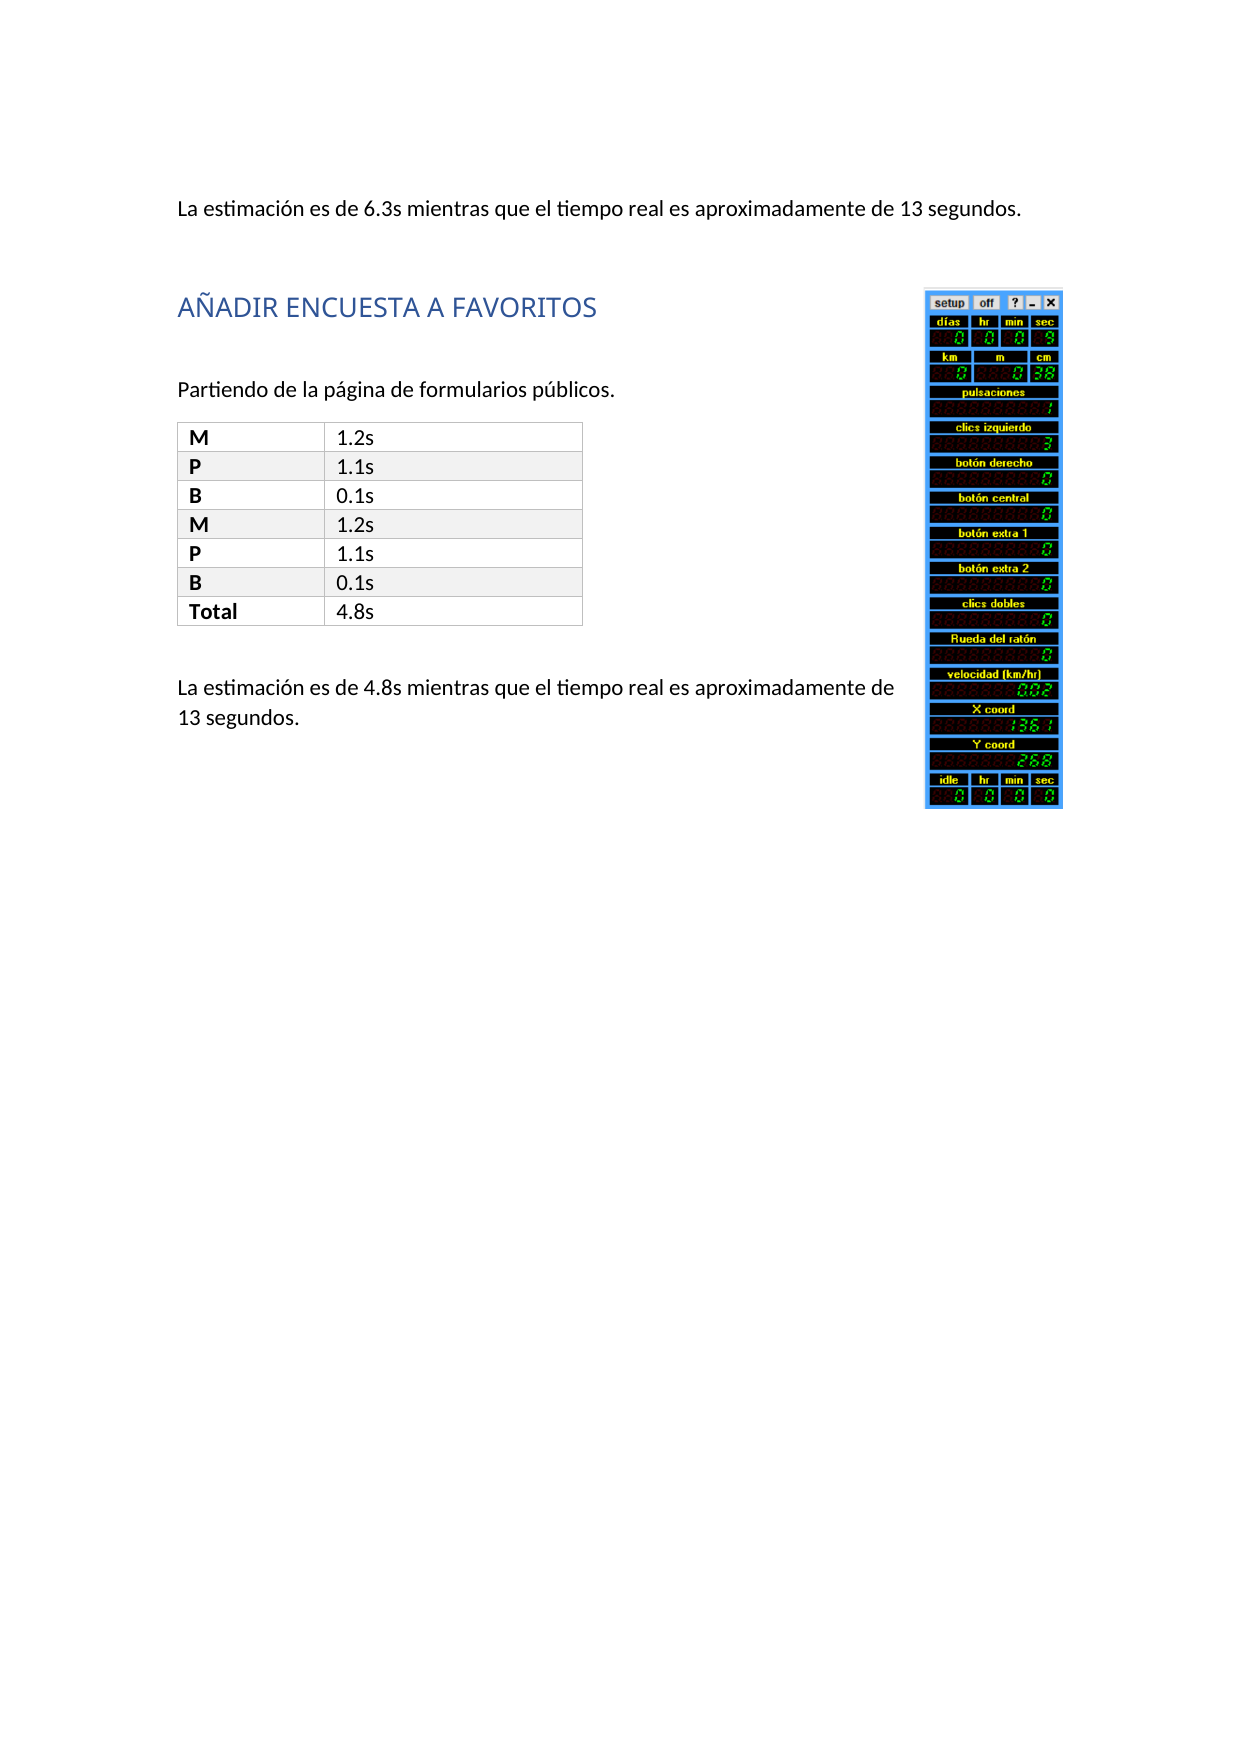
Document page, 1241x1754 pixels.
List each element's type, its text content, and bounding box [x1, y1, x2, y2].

table_header M [178, 423, 324, 451]
table_cell 1.1s [325, 452, 582, 480]
table_cell M [178, 510, 324, 538]
table_cell 1.2s [325, 510, 582, 538]
table_cell Total [178, 597, 324, 625]
subtitle AÑADIR ENCUESTA A FAVORITOS [177, 288, 923, 325]
text La estimación es de 4.8s mientras que el tiempo real es aproximadamente de 13 segundos. [177, 673, 923, 731]
table_cell B [178, 568, 324, 596]
picture [923, 287, 1063, 809]
text La estimación es de 6.3s mientras que el tiempo real es aproximadamente de 13 segundos. [177, 194, 1063, 222]
table_cell P [178, 539, 324, 567]
text Partiendo de la página de formularios públicos. [177, 375, 923, 403]
table_cell 0.1s [325, 568, 582, 596]
table_cell B [178, 481, 324, 509]
table_cell P [178, 452, 324, 480]
table_cell 0.1s [325, 481, 582, 509]
table_cell 4.8s [325, 597, 582, 625]
table_cell 1.1s [325, 539, 582, 567]
table_header 1.2s [325, 423, 582, 451]
